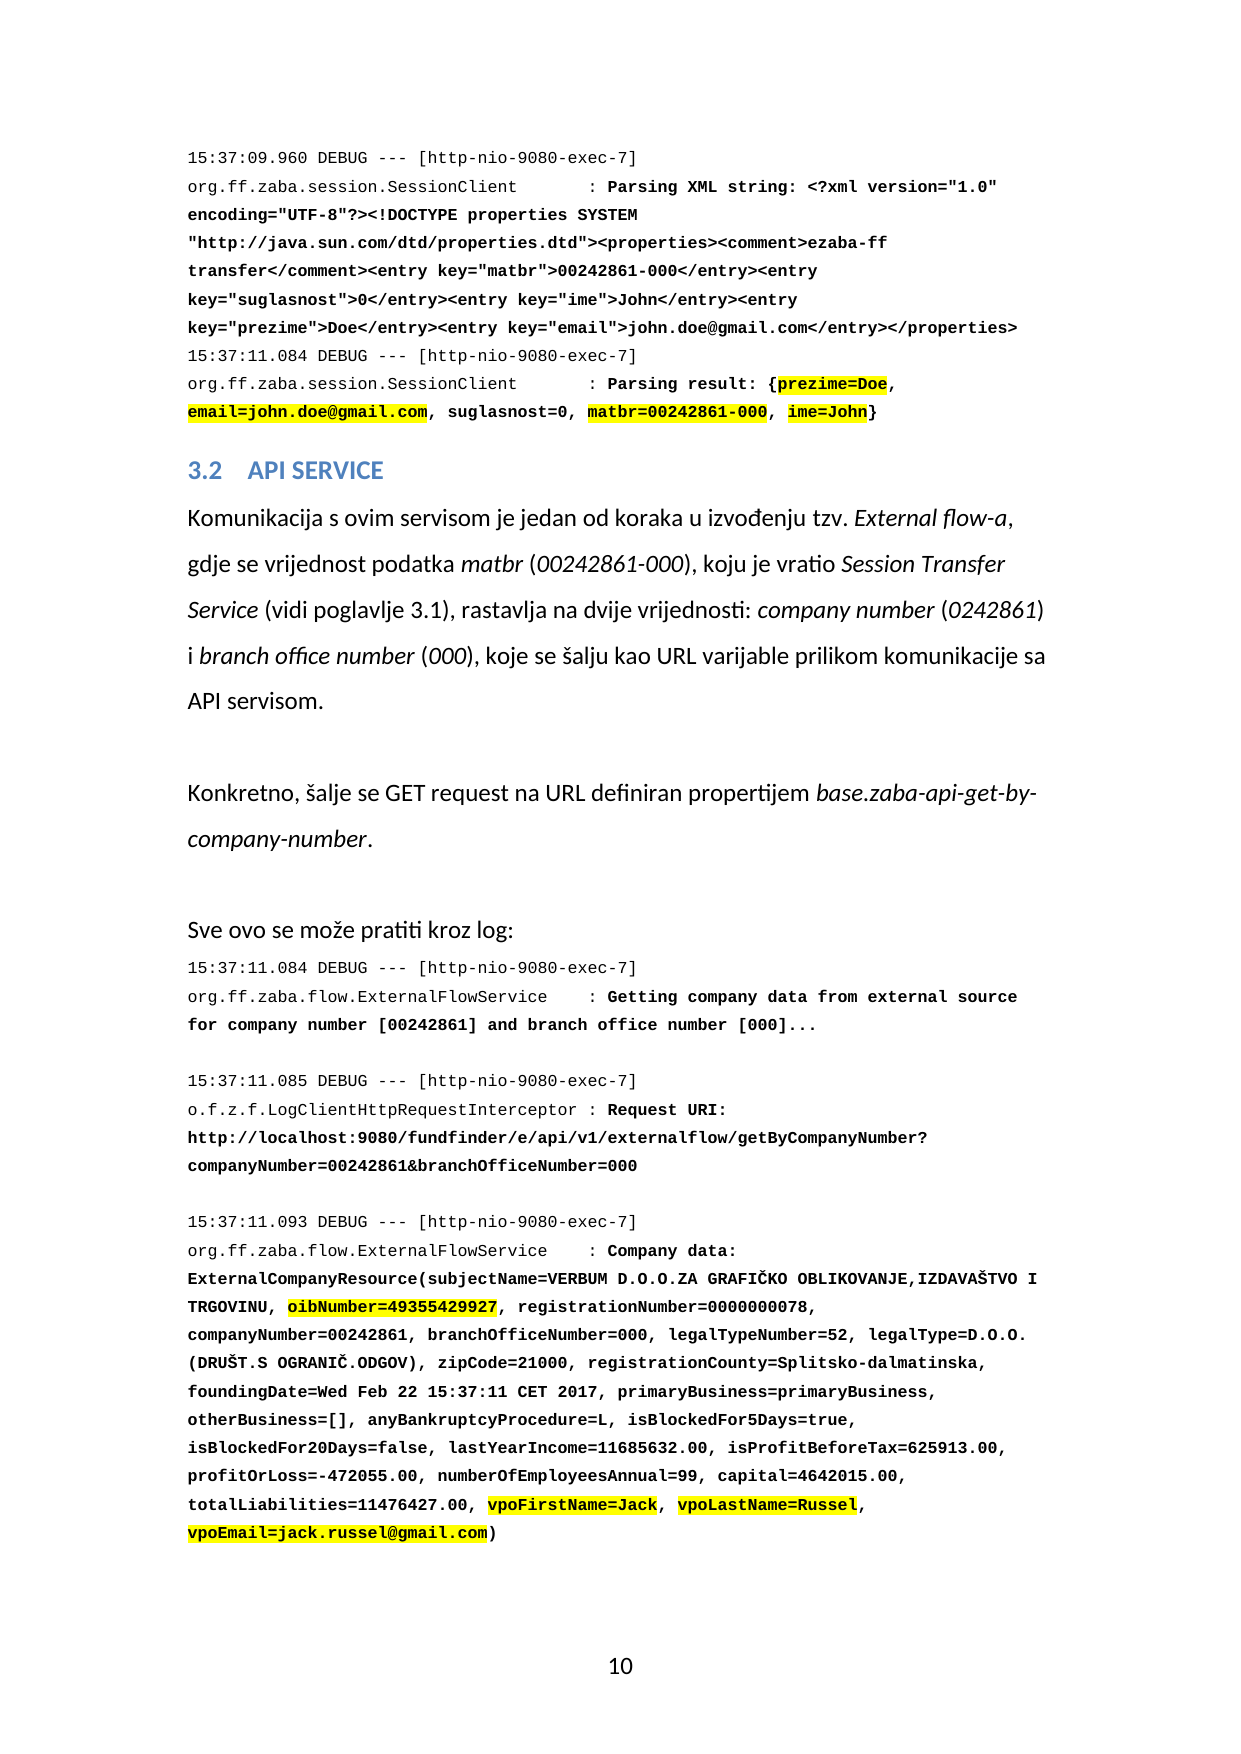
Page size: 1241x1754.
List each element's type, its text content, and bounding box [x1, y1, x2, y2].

text 15:37:11.085 DEBUG --- [http-nio-9080-exec-7] o.f.z.f.LogClientHttpRequestInterceptor : Request URI: http://localhost:9080/fundfinder/e/api/v1/externalflow/getByCompanyNumber?companyNumber=00242861&branchOfficeNumber=000 [187, 1073, 1053, 1176]
text Konkretno, šalje se GET request na URL definiran propertijem base.zaba-api-get-by-company-number. [187, 777, 1053, 853]
text Sve ovo se može pratiti kroz log: [187, 914, 1053, 945]
text 15:37:11.093 DEBUG --- [http-nio-9080-exec-7] org.ff.zaba.flow.ExternalFlowService : Company data: ExternalCompanyResource(subjectName=VERBUM D.O.O.ZA GRAFIČKO OBLIKOVANJE,IZDAVAŠTVO I TRGOVINU, oibNumber=49355429927, registrationNumber=0000000078, companyNumber=00242861, branchOfficeNumber=000, legalTypeNumber=52, legalType=D.O.O. (DRUŠT.S OGRANIČ.ODGOV), zipCode=21000, registrationCounty=Splitsko-dalmatinska, foundingDate=Wed Feb 22 15:37:11 CET 2017, primaryBusiness=primaryBusiness, otherBusiness=[], anyBankruptcyProcedure=L, isBlockedFor5Days=true, isBlockedFor20Days=false, lastYearIncome=11685632.00, isProfitBeforeTax=625913.00, profitOrLoss=-472055.00, numberOfEmployeesAnnual=99, capital=4642015.00, totalLiabilities=11476427.00, vpoFirstName=Jack, vpoLastName=Russel, vpoEmail=jack.russel@gmail.com) [187, 1214, 1053, 1543]
subtitle API SERVICE [187, 453, 1053, 486]
text 15:37:11.084 DEBUG --- [http-nio-9080-exec-7] org.ff.zaba.flow.ExternalFlowService : Getting company data from external source for company number [00242861] and branch office number [000]... [187, 960, 1053, 1035]
text Komunikacija s ovim servisom je jedan od koraka u izvođenju tzv. External flow-a, gdje se vrijednost podatka matbr (00242861-000), koju je vratio Session Transfer Service (vidi poglavlje 3.1), rastavlja na dvije vrijednosti: company number (0242861) i branch office number (000), koje se šalju kao URL varijable prilikom komunikacije sa API servisom. [187, 503, 1053, 716]
text 15:37:11.084 DEBUG --- [http-nio-9080-exec-7] org.ff.zaba.session.SessionClient : Parsing result: {prezime=Doe, email=john.doe@gmail.com, suglasnost=0, matbr=00242861-000, ime=John} [187, 348, 1053, 423]
text 15:37:09.960 DEBUG --- [http-nio-9080-exec-7] org.ff.zaba.session.SessionClient : Parsing XML string: <?xml version="1.0" encoding="UTF-8"?><!DOCTYPE properties SYSTEM "http://java.sun.com/dtd/properties.dtd"><properties><comment>ezaba-ff transfer</comment><entry key="matbr">00242861-000</entry><entry key="suglasnost">0</entry><entry key="ime">John</entry><entry key="prezime">Doe</entry><entry key="email">john.doe@gmail.com</entry></properties> [187, 150, 1053, 338]
